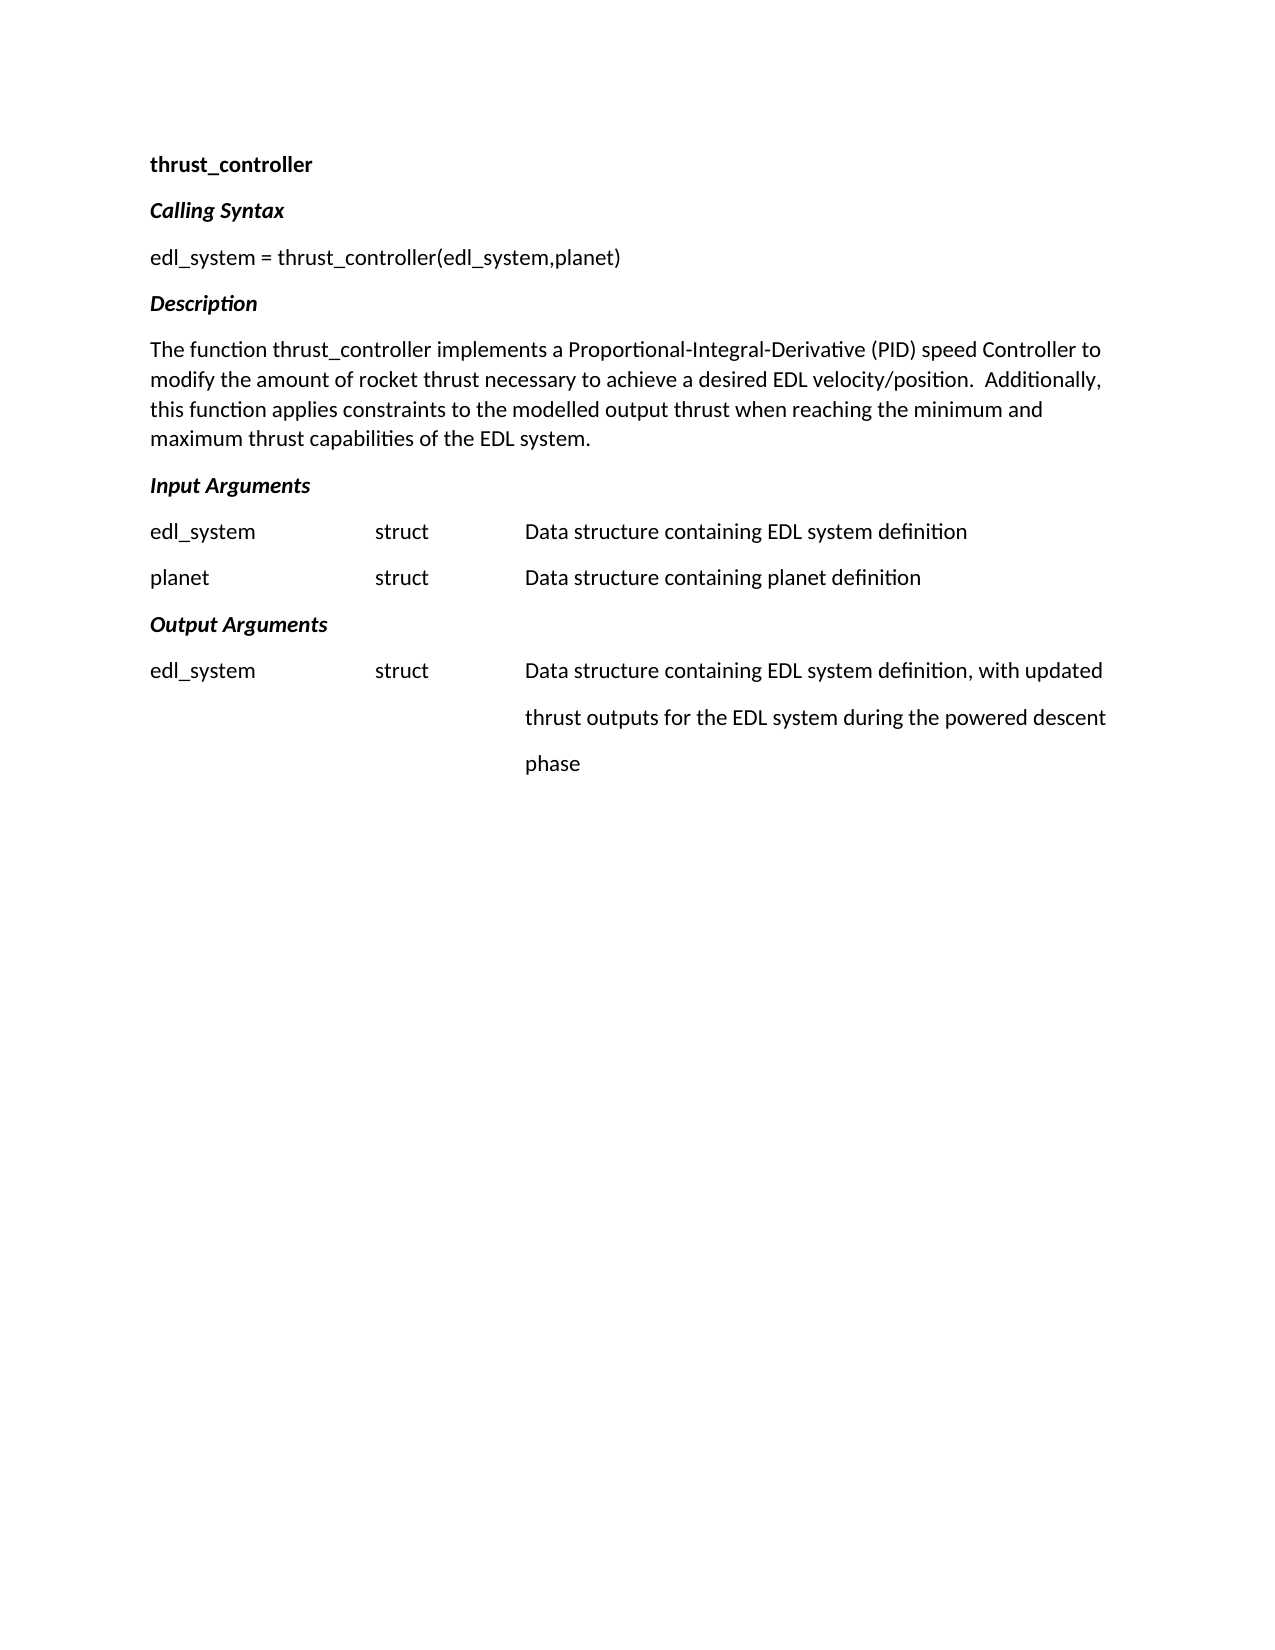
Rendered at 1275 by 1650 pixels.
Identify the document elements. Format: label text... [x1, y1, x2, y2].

text edl_system struct Data structure containing EDL system definition [150, 517, 1125, 545]
text Calling Syntax [150, 196, 1125, 224]
text edl_system struct Data structure containing EDL system definition, with updated [150, 656, 1125, 684]
text planet struct Data structure containing planet definition [150, 563, 1125, 592]
text Description [150, 289, 1125, 317]
text Output Arguments [150, 610, 1125, 638]
text edl_system = thrust_controller(edl_system,planet) [150, 243, 1125, 271]
text thrust_controller [150, 150, 1125, 178]
text Input Arguments [150, 471, 1125, 499]
text phase [150, 749, 1125, 777]
text thrust outputs for the EDL system during the powered descent [450, 703, 1125, 731]
text The function thrust_controller implements a Proportional-Integral-Derivative (PID) speed Controller to modify the amount of rocket thrust necessary to achieve a desired EDL velocity/position. Additionally, this function applies constraints to the modelled output thrust when reaching the minimum and maximum thrust capabilities of the EDL system. [150, 335, 1125, 452]
